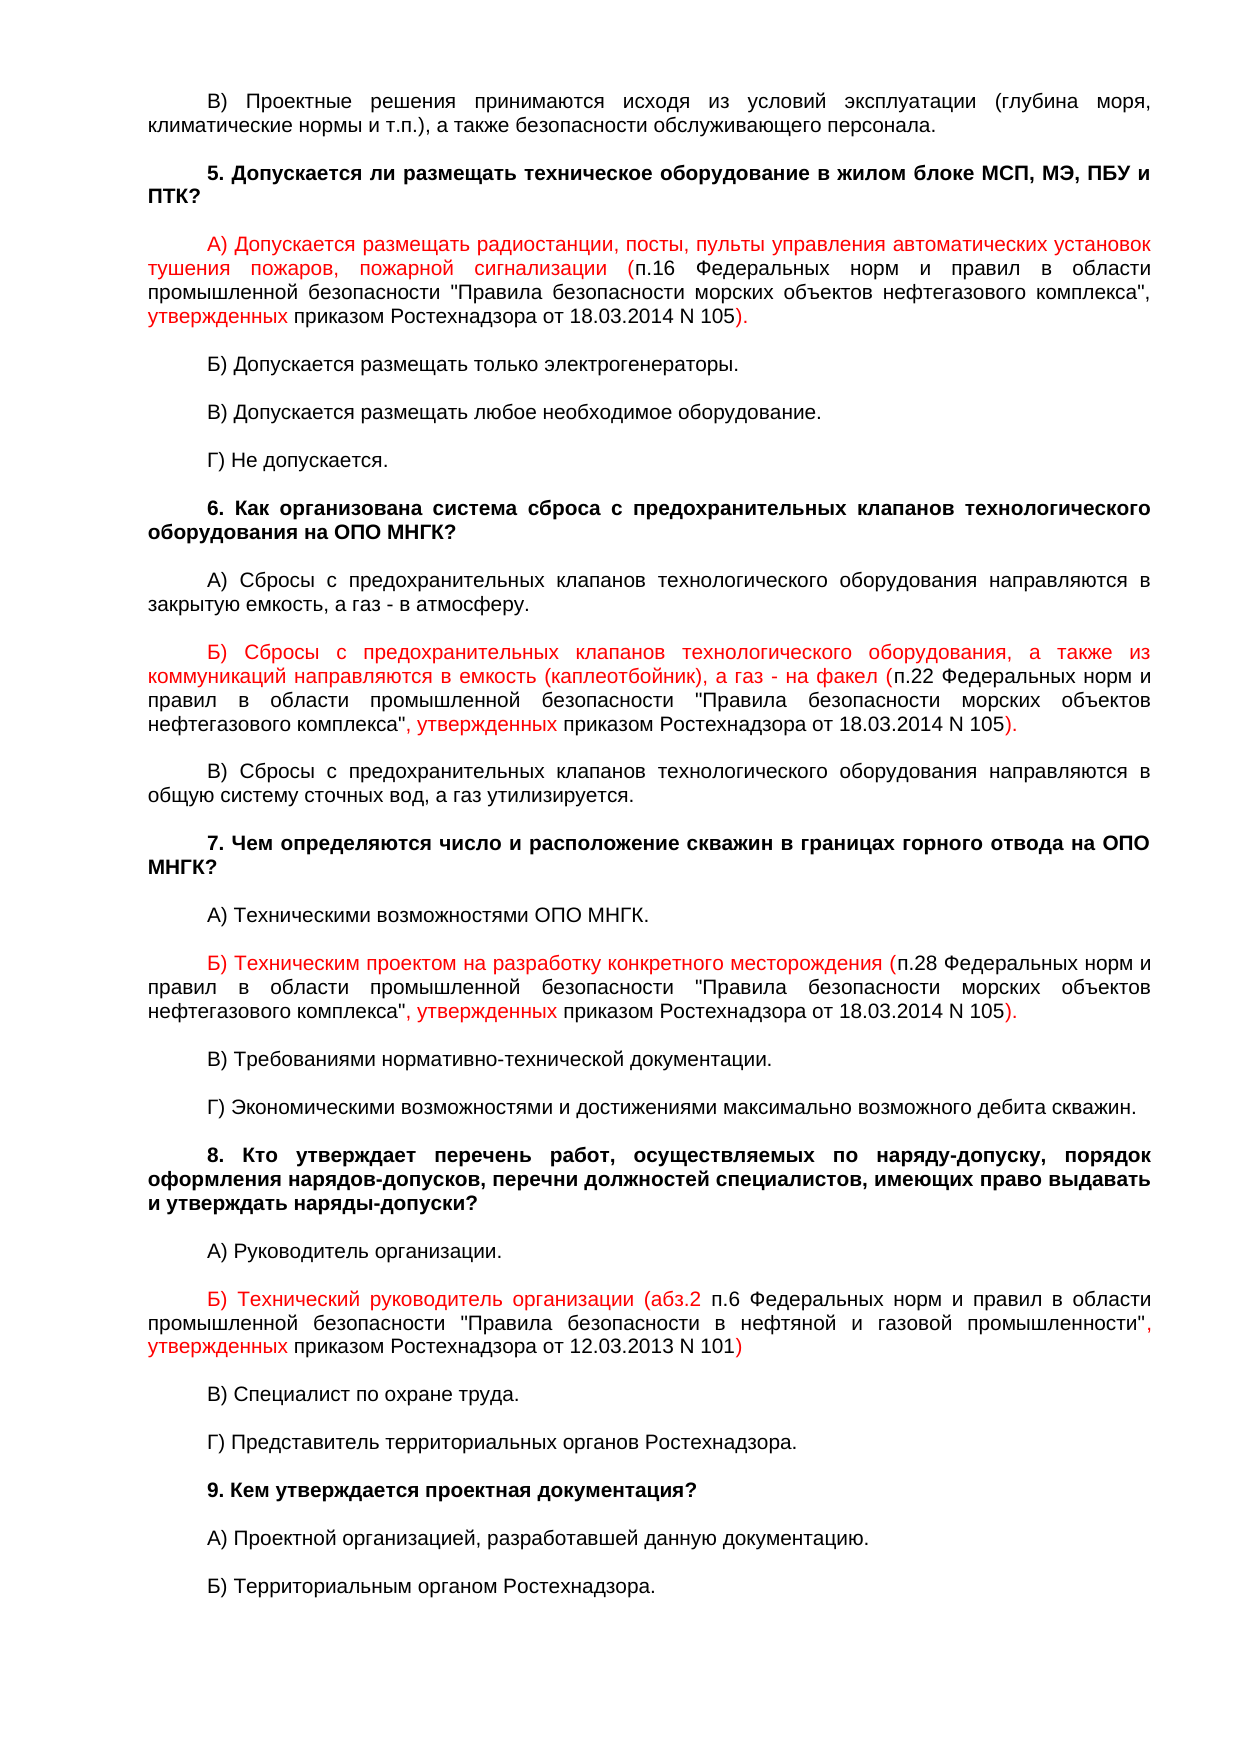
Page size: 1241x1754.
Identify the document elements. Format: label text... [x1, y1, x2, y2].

text Г) Не допускается. [148, 448, 1152, 472]
text Б) Техническим проектом на разработку конкретного месторождения (п.28 Федеральных норм и правил в области промышленной безопасности "Правила безопасности морских объектов нефтегазового комплекса", утвержденных приказом Ростехнадзора от 18.03.2014 N 105). [148, 951, 1152, 1023]
text А) Сбросы с предохранительных клапанов технологического оборудования направляются в закрытую емкость, а газ - в атмосферу. [148, 568, 1152, 616]
text 6. Как организована система сброса с предохранительных клапанов технологического оборудования на ОПО МНГК? [148, 496, 1152, 544]
text Г) Представитель территориальных органов Ростехнадзора. [148, 1430, 1152, 1454]
text В) Специалист по охране труда. [148, 1382, 1152, 1406]
text В) Проектные решения принимаются исходя из условий эксплуатации (глубина моря, климатические нормы и т.п.), а также безопасности обслуживающего персонала. [148, 88, 1152, 136]
text А) Руководитель организации. [148, 1238, 1152, 1262]
text Б) Допускается размещать только электрогенераторы. [148, 352, 1152, 376]
text 9. Кем утверждается проектная документация? [148, 1478, 1152, 1502]
text А) Допускается размещать радиостанции, посты, пульты управления автоматических установок тушения пожаров, пожарной сигнализации (п.16 Федеральных норм и правил в области промышленной безопасности "Правила безопасности морских объектов нефтегазового комплекса", утвержденных приказом Ростехнадзора от 18.03.2014 N 105). [148, 232, 1152, 328]
text А) Проектной организацией, разработавшей данную документацию. [148, 1526, 1152, 1550]
text В) Требованиями нормативно-технической документации. [148, 1047, 1152, 1071]
text Б) Технический руководитель организации (абз.2 п.6 Федеральных норм и правил в области промышленной безопасности "Правила безопасности в нефтяной и газовой промышленности", утвержденных приказом Ростехнадзора от 12.03.2013 N 101) [148, 1286, 1152, 1358]
text Б) Сбросы с предохранительных клапанов технологического оборудования, а также из коммуникаций направляются в емкость (каплеотбойник), а газ - на факел (п.22 Федеральных норм и правил в области промышленной безопасности "Правила безопасности морских объектов нефтегазового комплекса", утвержденных приказом Ростехнадзора от 18.03.2014 N 105). [148, 639, 1152, 735]
text В) Сбросы с предохранительных клапанов технологического оборудования направляются в общую систему сточных вод, а газ утилизируется. [148, 759, 1152, 807]
text 8. Кто утверждает перечень работ, осуществляемых по наряду-допуску, порядок оформления нарядов-допусков, перечни должностей специалистов, имеющих право выдавать и утверждать наряды-допуски? [148, 1143, 1152, 1214]
text Г) Экономическими возможностями и достижениями максимально возможного дебита скважин. [148, 1095, 1152, 1119]
text В) Допускается размещать любое необходимое оборудование. [148, 400, 1152, 424]
text А) Техническими возможностями ОПО МНГК. [148, 903, 1152, 927]
text Б) Территориальным органом Ростехнадзора. [148, 1574, 1152, 1598]
text 5. Допускается ли размещать техническое оборудование в жилом блоке МСП, МЭ, ПБУ и ПТК? [148, 160, 1152, 208]
text 7. Чем определяются число и расположение скважин в границах горного отвода на ОПО МНГК? [148, 831, 1152, 879]
